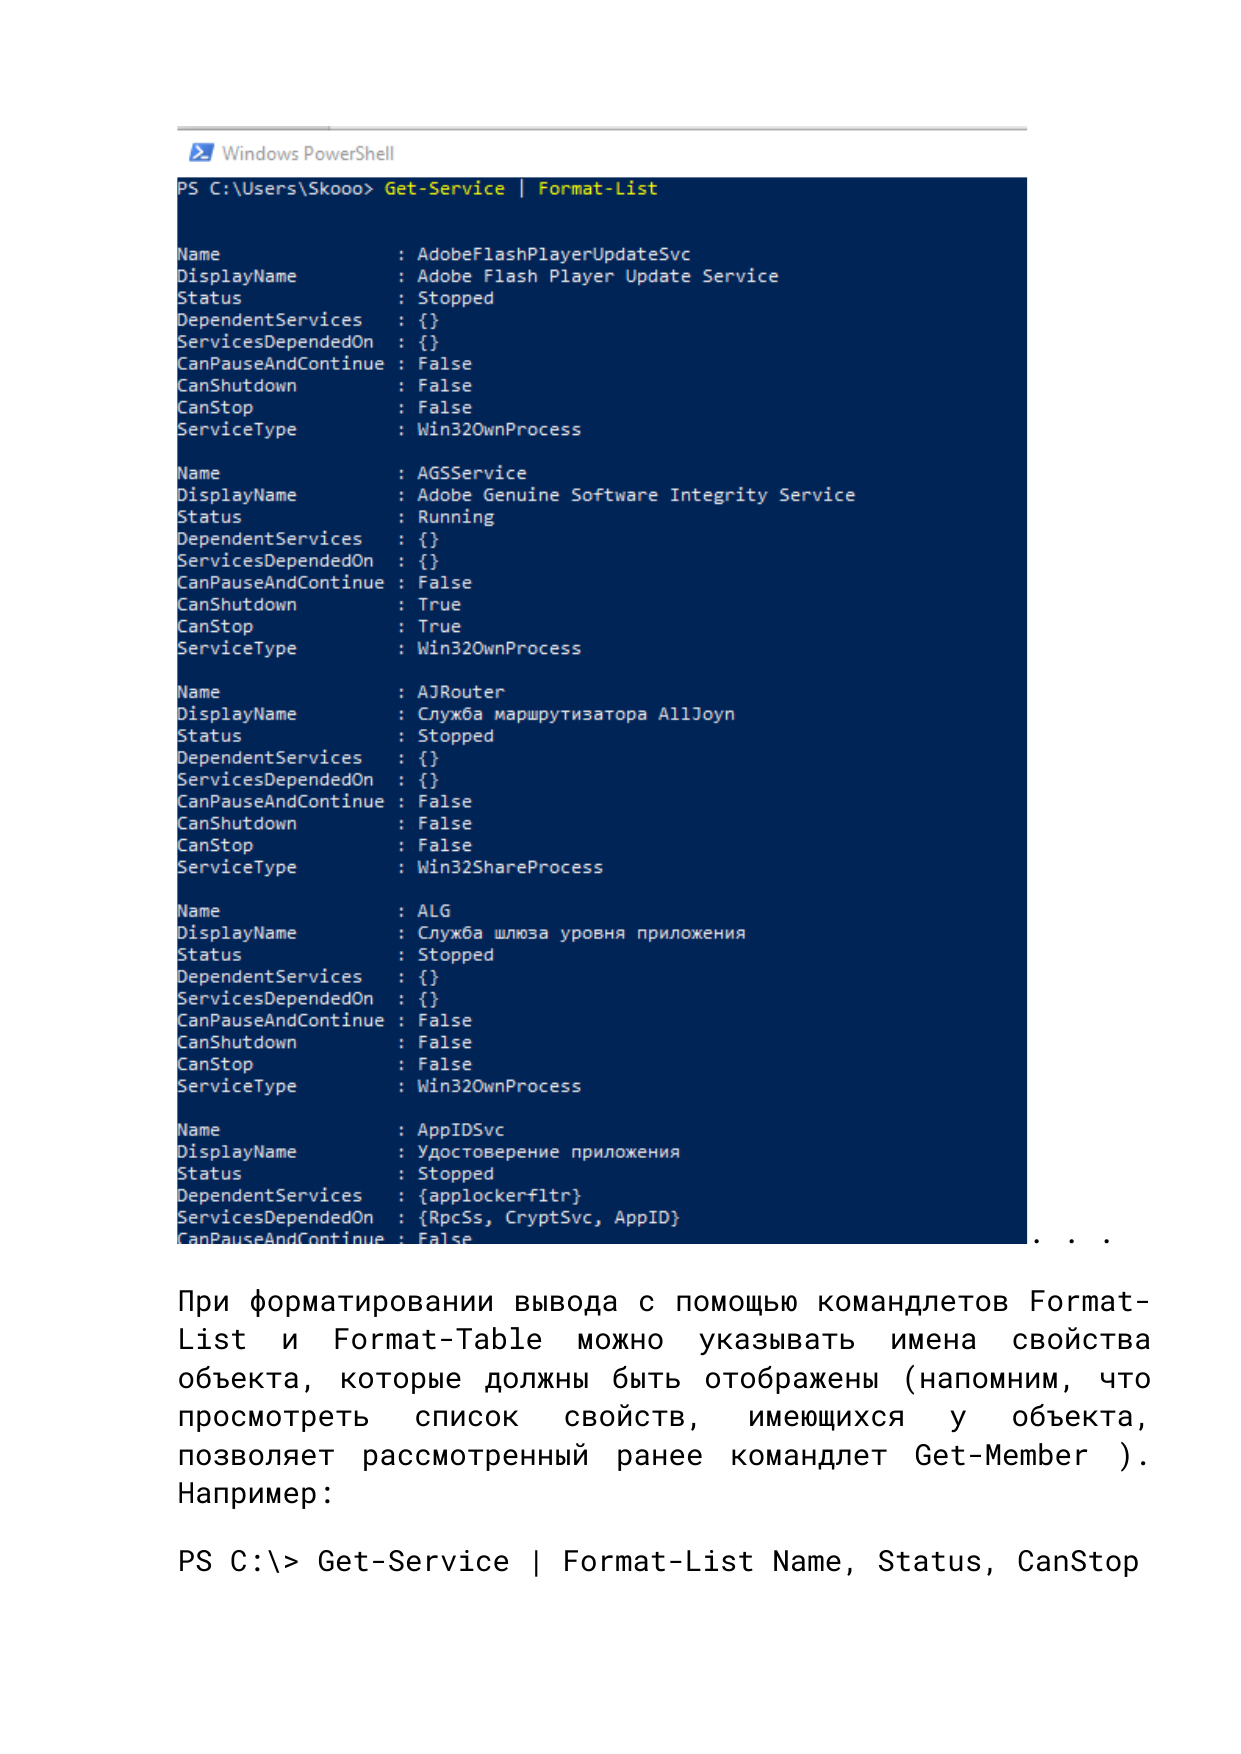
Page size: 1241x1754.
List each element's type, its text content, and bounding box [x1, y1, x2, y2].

picture [177, 126, 1028, 1244]
text PS C:\> Get-Service | Format-List Name, Status, CanStop [177, 1541, 1152, 1579]
text При форматировании вывода с помощью командлетов Format-List и Format-Table можно указывать имена свойства объекта, которые должны быть отображены (напомним, что просмотреть список свойств, имеющихся у объекта, позволяет рассмотренный ранее командлет Get-Member ). Например: [177, 1281, 1152, 1511]
